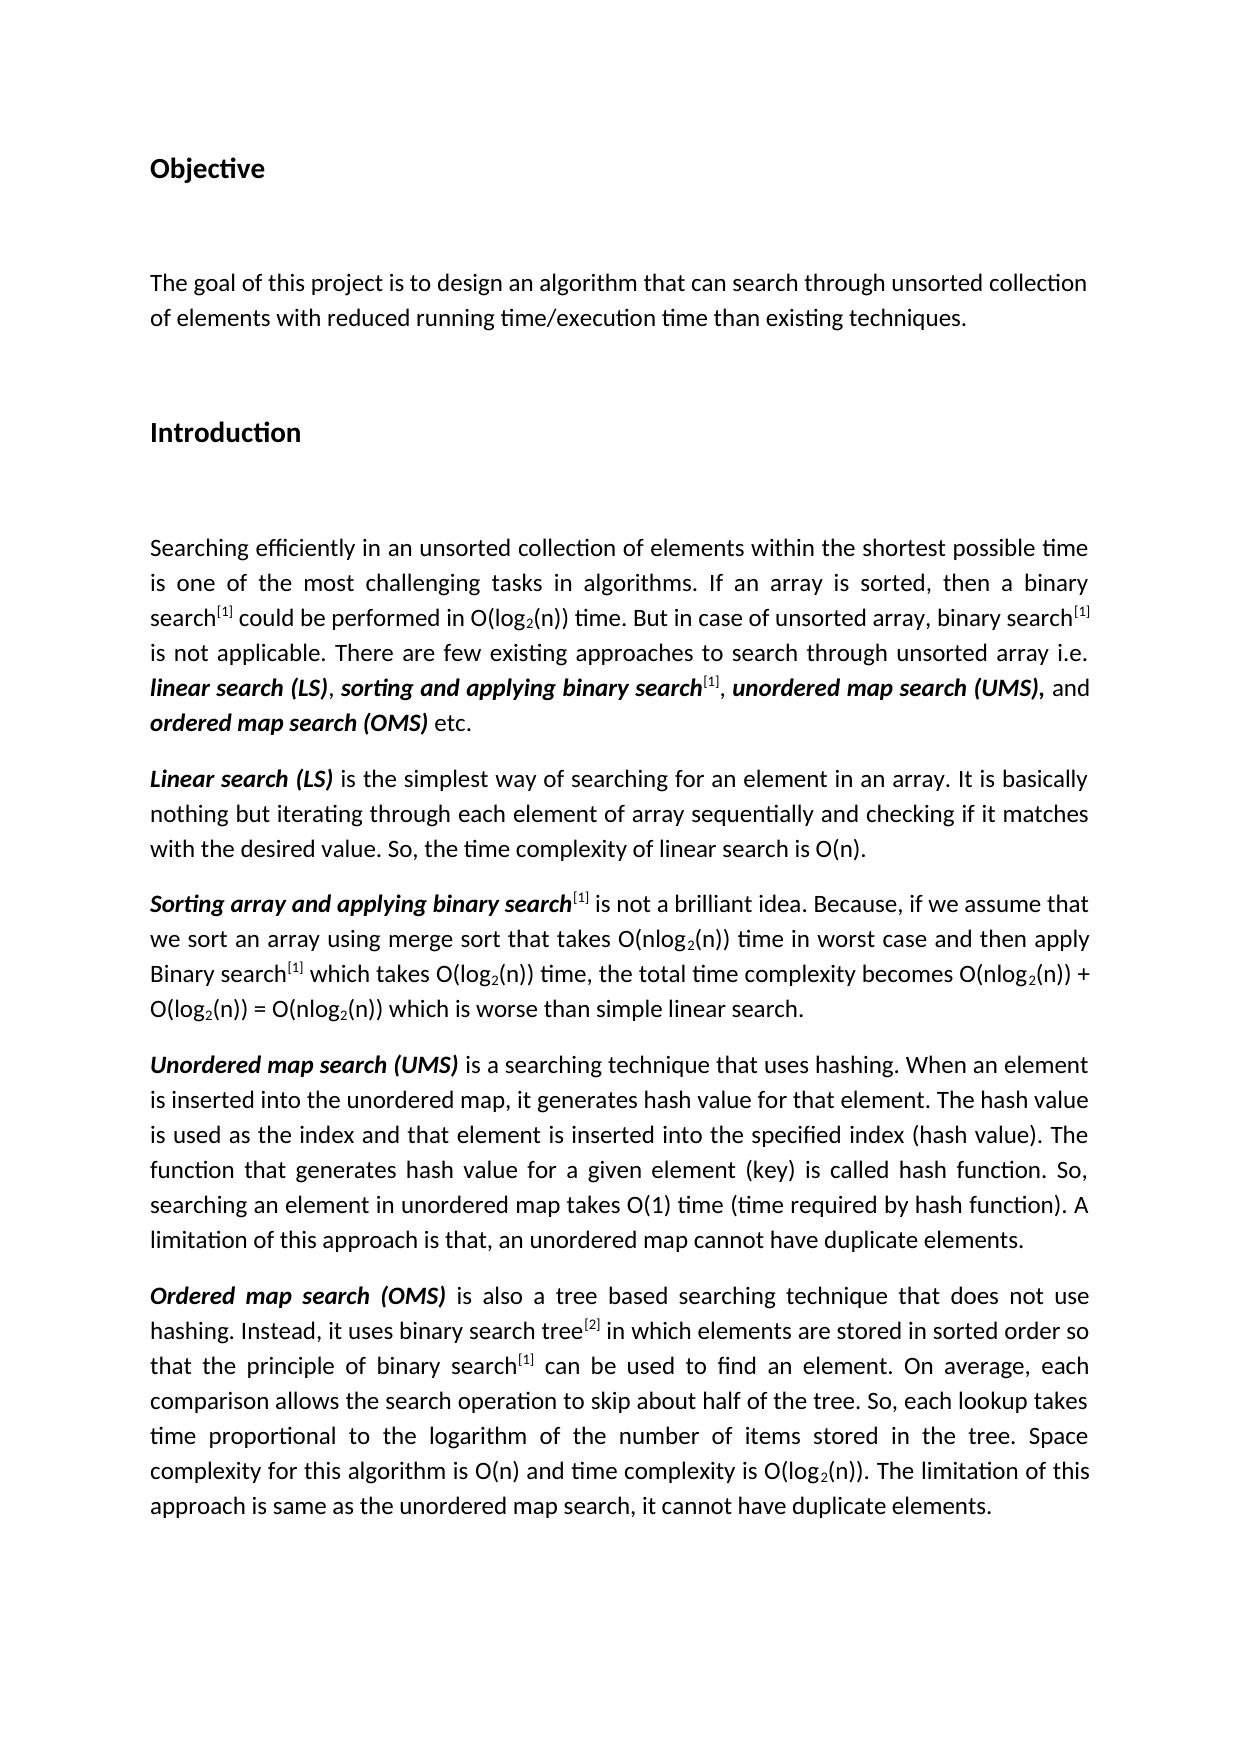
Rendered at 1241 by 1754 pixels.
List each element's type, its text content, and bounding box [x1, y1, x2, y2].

text Sorting array and applying binary search[1] is not a brilliant idea. Because, if we assume that we sort an array using merge sort that takes O(nlog2(n)) time in worst case and then apply Binary search[1] which takes O(log2(n)) time, the total time complexity becomes O(nlog2(n)) + O(log2(n)) = O(nlog2(n)) which is worse than simple linear search. [150, 888, 1090, 1024]
text Introduction [150, 414, 1090, 450]
text Linear search (LS) is the simplest way of searching for an element in an array. It is basically nothing but iterating through each element of array sequentially and checking if it matches with the desired value. So, the time complexity of linear search is O(n). [150, 763, 1090, 863]
text The goal of this project is to design an algorithm that can search through unsorted collection of elements with reduced running time/execution time than existing techniques. [150, 268, 1090, 333]
text Searching efficiently in an unsorted collection of elements within the shortest possible time is one of the most challenging tasks in algorithms. If an array is sorted, then a binary search[1] could be performed in O(log2(n)) time. But in case of unsorted array, binary search[1] is not applicable. There are few existing approaches to search through unsorted array i.e. linear search (LS), sorting and applying binary search[1], unordered map search (UMS), and ordered map search (OMS) etc. [150, 532, 1090, 737]
text Ordered map search (OMS) is also a tree based searching technique that does not use hashing. Instead, it uses binary search tree[2] in which elements are stored in sorted order so that the principle of binary search[1] can be used to find an element. On average, each comparison allows the search operation to skip about half of the tree. So, each lookup takes time proportional to the logarithm of the number of items stored in the tree. Space complexity for this algorithm is O(n) and time complexity is O(log2(n)). The limitation of this approach is same as the unordered map search, it cannot have duplicate elements. [150, 1280, 1090, 1521]
text Unordered map search (UMS) is a searching technique that uses hashing. When an element is inserted into the unordered map, it generates hash value for that element. The hash value is used as the index and that element is inserted into the specified index (hash value). The function that generates hash value for a given element (key) is called hash function. So, searching an element in unordered map takes O(1) time (time required by hash function). A limitation of this approach is that, an unordered map cannot have duplicate elements. [150, 1049, 1090, 1255]
text Objective [150, 150, 1090, 186]
